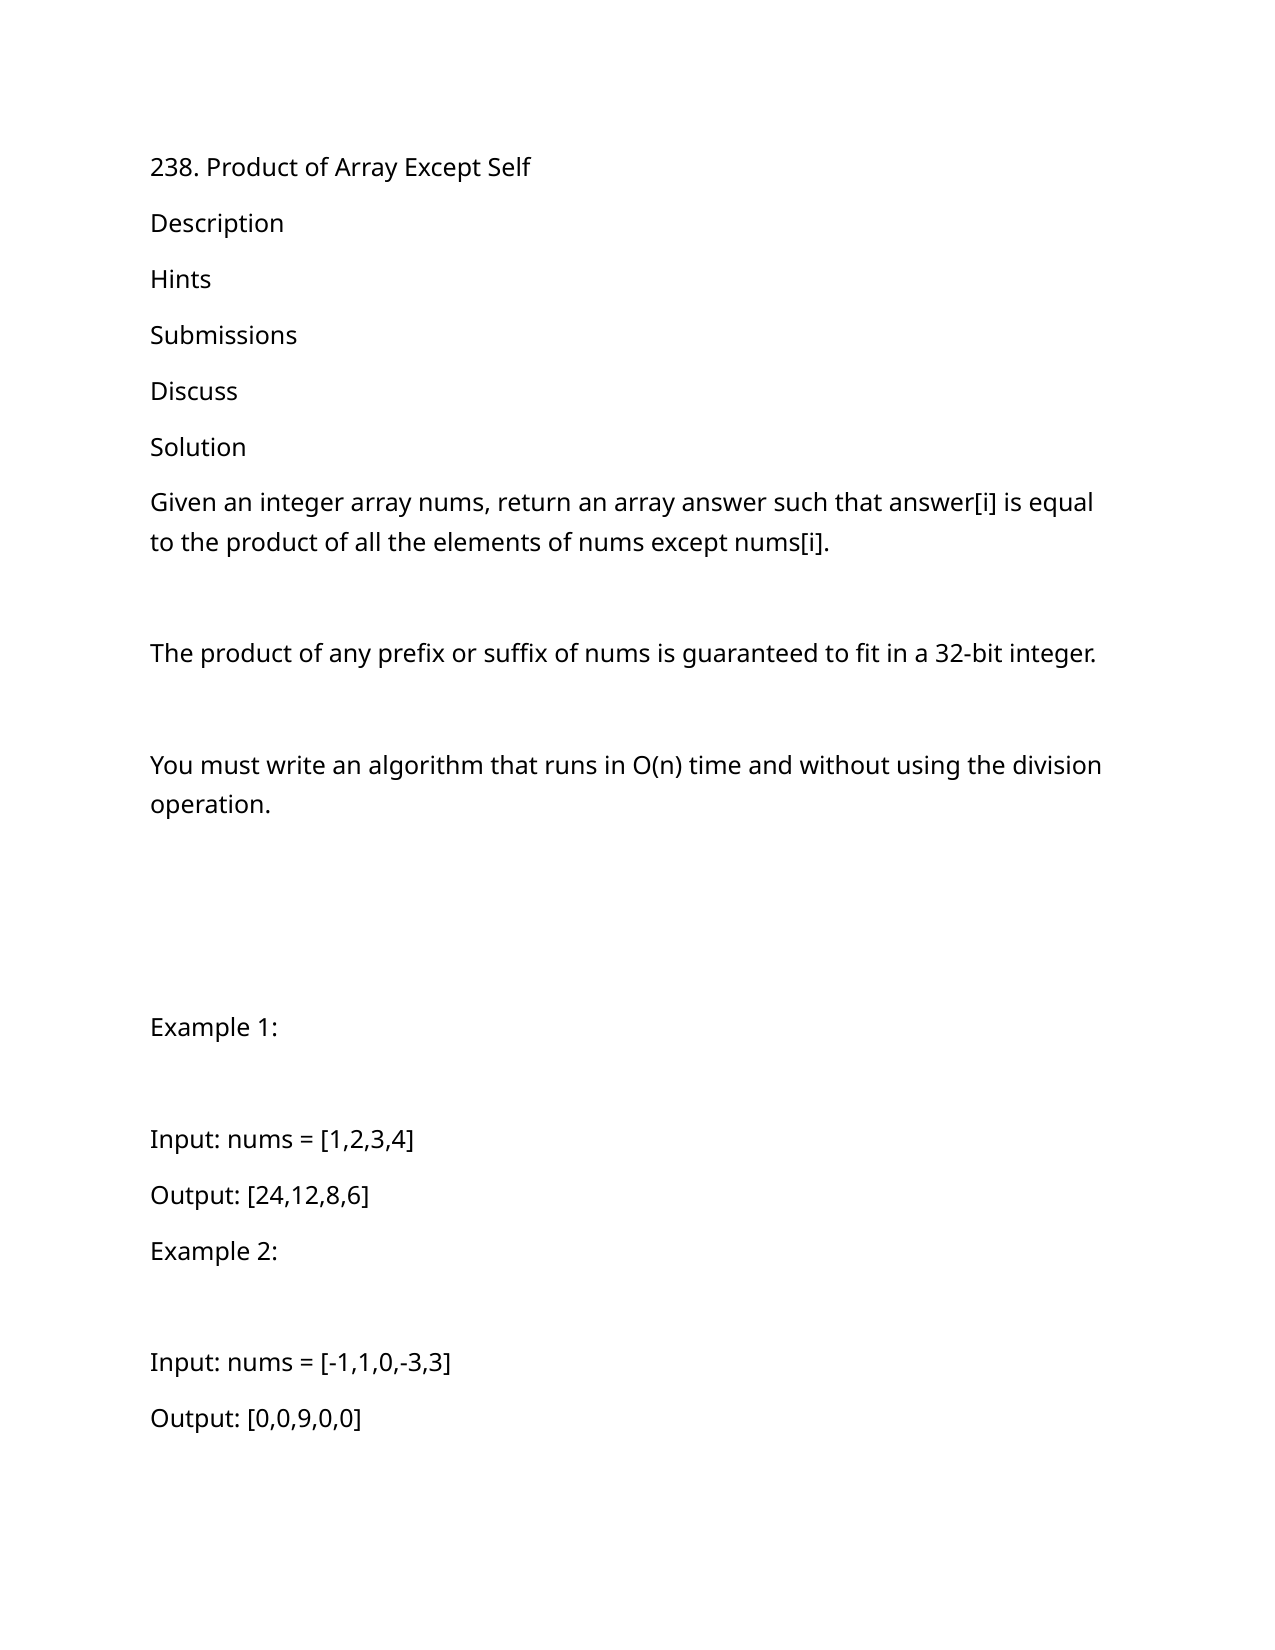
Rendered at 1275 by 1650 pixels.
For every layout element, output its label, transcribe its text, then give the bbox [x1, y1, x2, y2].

text Hints [150, 262, 1125, 296]
text 238. Product of Array Except Self [150, 150, 1125, 184]
text Output: [0,0,9,0,0] [150, 1401, 1125, 1435]
text Input: nums = [1,2,3,4] [150, 1122, 1125, 1156]
text Example 2: [150, 1233, 1125, 1267]
text The product of any prefix or suffix of nums is guaranteed to fit in a 32-bit integer. [150, 636, 1125, 670]
text Submissions [150, 317, 1125, 352]
text Discuss [150, 373, 1125, 407]
text Solution [150, 429, 1125, 463]
text Description [150, 206, 1125, 240]
text You must write an algorithm that runs in O(n) time and without using the division operation. [150, 747, 1125, 821]
text Output: [24,12,8,6] [150, 1177, 1125, 1212]
text Given an integer array nums, return an array answer such that answer[i] is equal to the product of all the elements of nums except nums[i]. [150, 485, 1125, 558]
text Input: nums = [-1,1,0,-3,3] [150, 1345, 1125, 1379]
text Example 1: [150, 1010, 1125, 1044]
